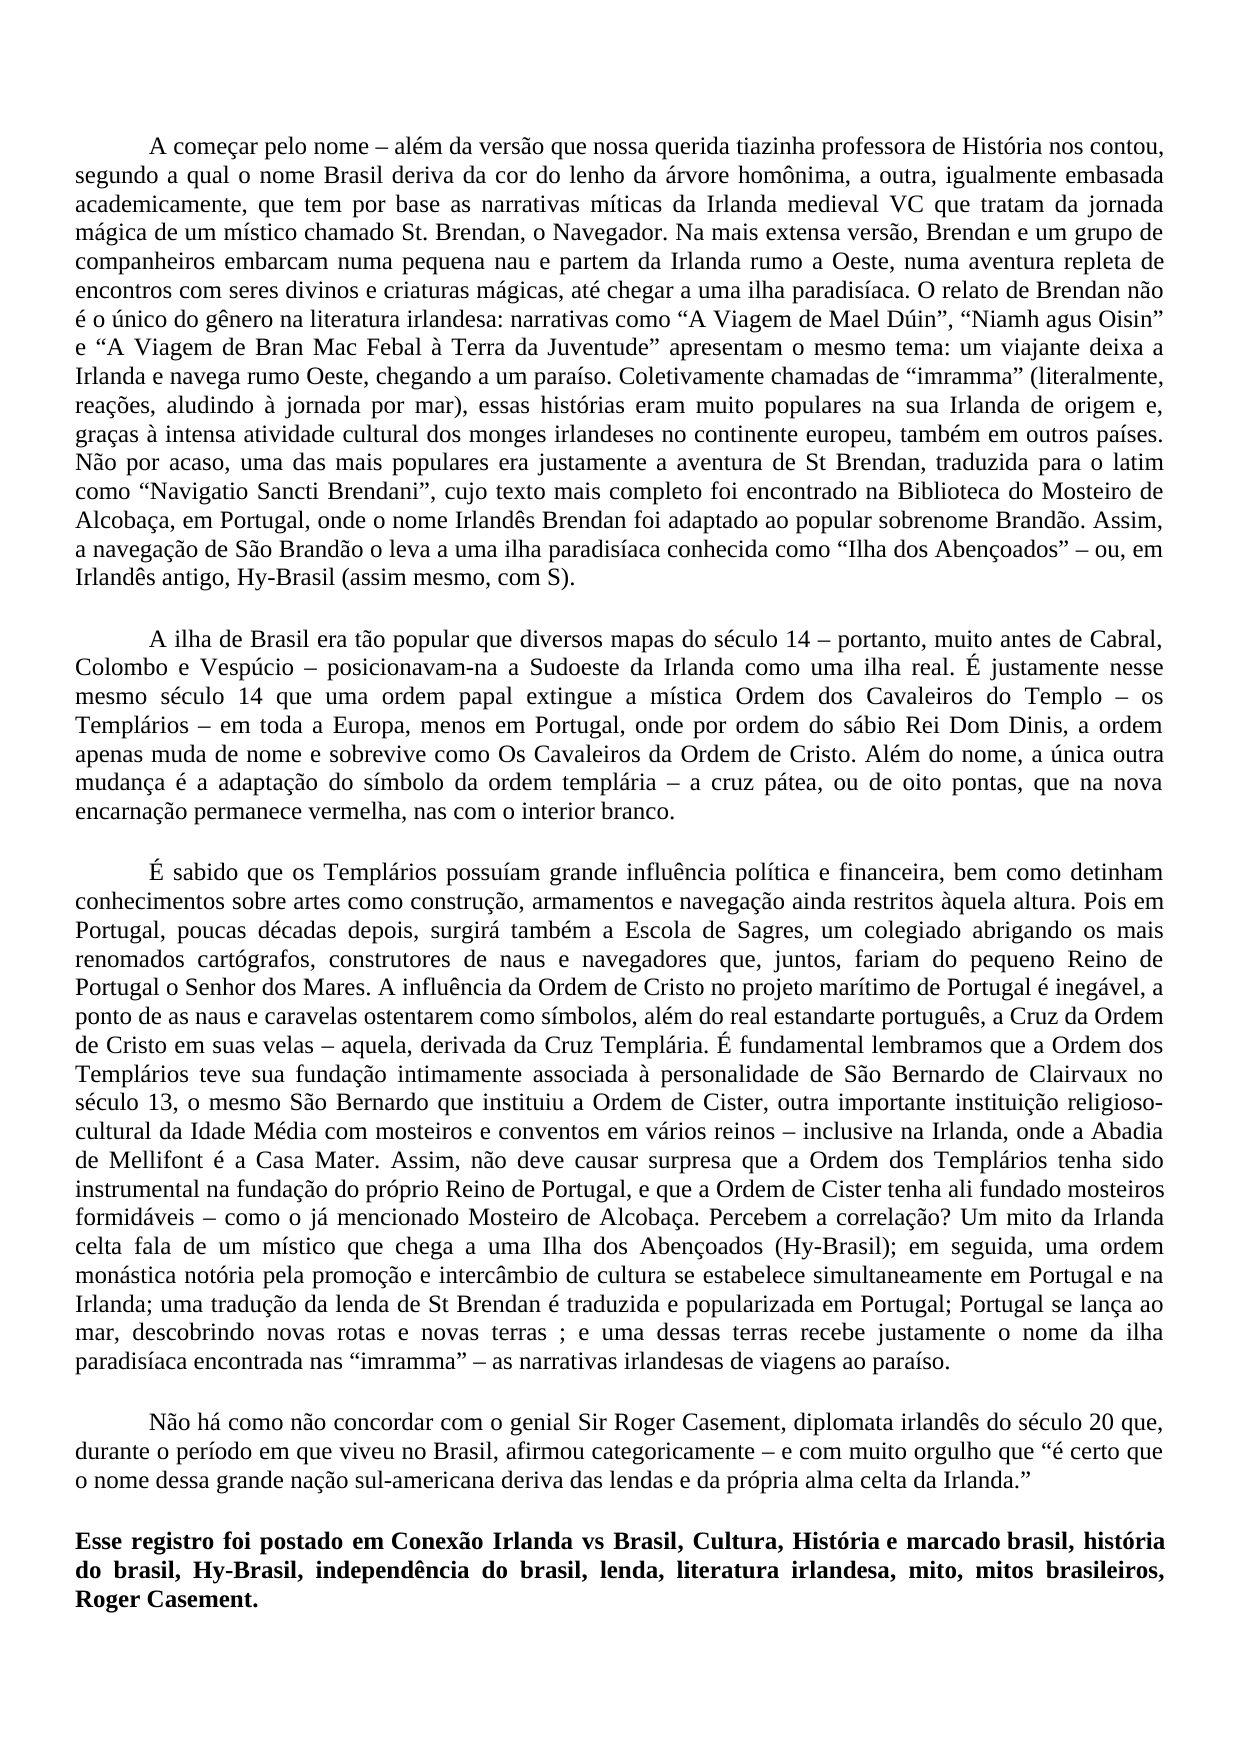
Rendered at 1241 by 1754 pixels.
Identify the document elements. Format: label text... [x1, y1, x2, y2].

text A começar pelo nome – além da versão que nossa querida tiazinha professora de História nos contou, segundo a qual o nome Brasil deriva da cor do lenho da árvore homônima, a outra, igualmente embasada academicamente, que tem por base as narrativas míticas da Irlanda medieval VC que tratam da jornada mágica de um místico chamado St. Brendan, o Navegador. Na mais extensa versão, Brendan e um grupo de companheiros embarcam numa pequena nau e partem da Irlanda rumo a Oeste, numa aventura repleta de encontros com seres divinos e criaturas mágicas, até chegar a uma ilha paradisíaca. O relato de Brendan não é o único do gênero na literatura irlandesa: narrativas como “A Viagem de Mael Dúin”, “Niamh agus Oisin” e “A Viagem de Bran Mac Febal à Terra da Juventude” apresentam o mesmo tema: um viajante deixa a Irlanda e navega rumo Oeste, chegando a um paraíso. Coletivamente chamadas de “imramma” (literalmente, reações, aludindo à jornada por mar), essas histórias eram muito populares na sua Irlanda de origem e, graças à intensa atividade cultural dos monges irlandeses no continente europeu, também em outros países. Não por acaso, uma das mais populares era justamente a aventura de St Brendan, traduzida para o latim como “Navigatio Sancti Brendani”, cujo texto mais completo foi encontrado na Biblioteca do Mosteiro de Alcobaça, em Portugal, onde o nome Irlandês Brendan foi adaptado ao popular sobrenome Brandão. Assim, a navegação de São Brandão o leva a uma ilha paradisíaca conhecida como “Ilha dos Abençoados” – ou, em Irlandês antigo, Hy-Brasil (assim mesmo, com S). [75, 131, 1165, 591]
text A ilha de Brasil era tão popular que diversos mapas do século 14 – portanto, muito antes de Cabral, Colombo e Vespúcio – posicionavam-na a Sudoeste da Irlanda como uma ilha real. É justamente nesse mesmo século 14 que uma ordem papal extingue a mística Ordem dos Cavaleiros do Templo – os Templários – em toda a Europa, menos em Portugal, onde por ordem do sábio Rei Dom Dinis, a ordem apenas muda de nome e sobrevive como Os Cavaleiros da Ordem de Cristo. Além do nome, a única outra mudança é a adaptação do símbolo da ordem templária – a cruz pátea, ou de oito pontas, que na nova encarnação permanece vermelha, nas com o interior branco. [75, 624, 1165, 825]
text Não há como não concordar com o genial Sir Roger Casement, diplomata irlandês do século 20 que, durante o período em que viveu no Brasil, afirmou categoricamente – e com muito orgulho que “é certo que o nome dessa grande nação sul-americana deriva das lendas e da própria alma celta da Irlanda.” [75, 1407, 1165, 1494]
text Esse registro foi postado em Conexão Irlanda vs Brasil, Cultura, História e marcado brasil, história do brasil, Hy-Brasil, independência do brasil, lenda, literatura irlandesa, mito, mitos brasileiros, Roger Casement. [75, 1526, 1165, 1612]
text É sabido que os Templários possuíam grande influência política e financeira, bem como detinham conhecimentos sobre artes como construção, armamentos e navegação ainda restritos àquela altura. Pois em Portugal, poucas décadas depois, surgirá também a Escola de Sagres, um colegiado abrigando os mais renomados cartógrafos, construtores de naus e navegadores que, juntos, fariam do pequeno Reino de Portugal o Senhor dos Mares. A influência da Ordem de Cristo no projeto marítimo de Portugal é inegável, a ponto de as naus e caravelas ostentarem como símbolos, além do real estandarte português, a Cruz da Ordem de Cristo em suas velas – aquela, derivada da Cruz Templária. É fundamental lembramos que a Ordem dos Templários teve sua fundação intimamente associada à personalidade de São Bernardo de Clairvaux no século 13, o mesmo São Bernardo que instituiu a Ordem de Cister, outra importante instituição religioso-cultural da Idade Média com mosteiros e conventos em vários reinos – inclusive na Irlanda, onde a Abadia de Mellifont é a Casa Mater. Assim, não deve causar surpresa que a Ordem dos Templários tenha sido instrumental na fundação do próprio Reino de Portugal, e que a Ordem de Cister tenha ali fundado mosteiros formidáveis – como o já mencionado Mosteiro de Alcobaça. Percebem a correlação? Um mito da Irlanda celta fala de um místico que chega a uma Ilha dos Abençoados (Hy-Brasil); em seguida, uma ordem monástica notória pela promoção e intercâmbio de cultura se estabelece simultaneamente em Portugal e na Irlanda; uma tradução da lenda de St Brendan é traduzida e popularizada em Portugal; Portugal se lança ao mar, descobrindo novas rotas e novas terras ; e uma dessas terras recebe justamente o nome da ilha paradisíaca encontrada nas “imramma” – as narrativas irlandesas de viagens ao paraíso. [75, 857, 1165, 1375]
